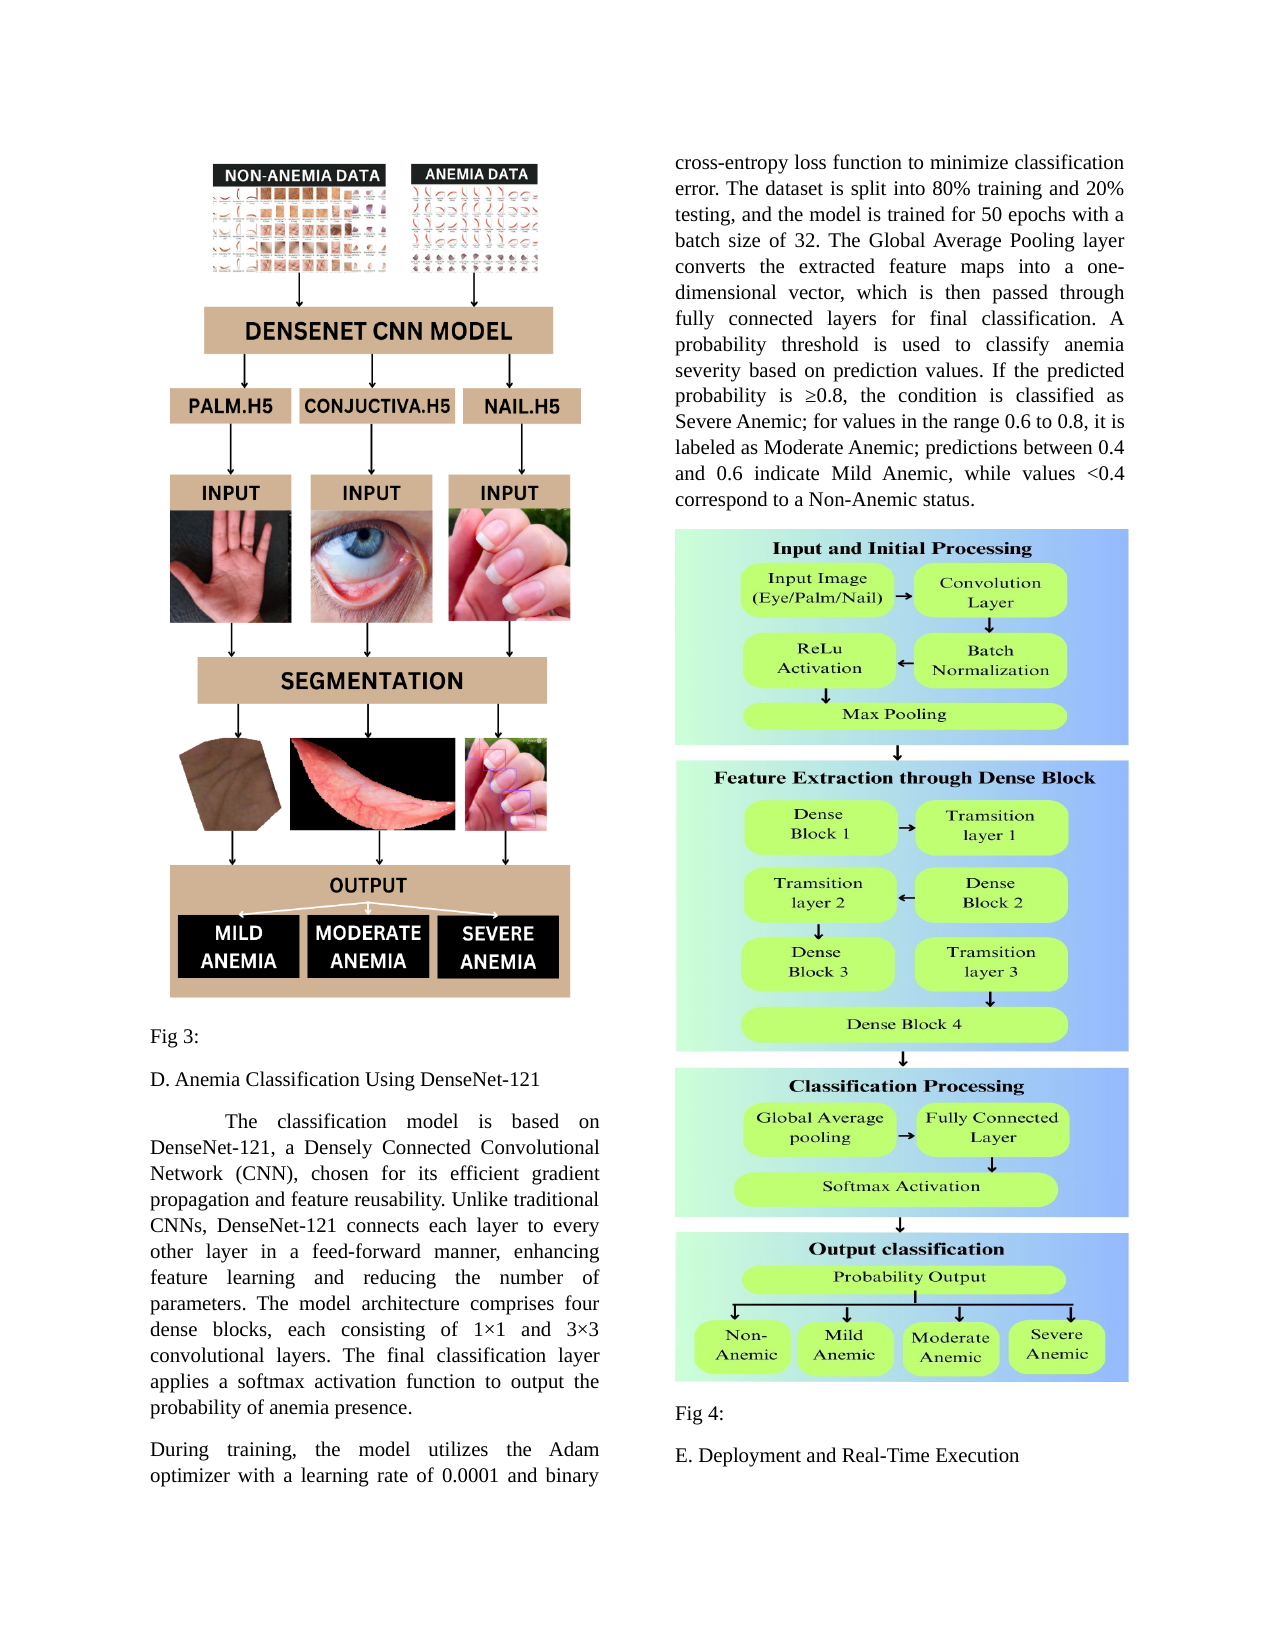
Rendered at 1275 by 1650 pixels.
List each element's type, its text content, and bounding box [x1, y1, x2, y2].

text During training, the model utilizes the Adam optimizer with a learning rate of 0.0001 and binary cross-entropy loss function to minimize classification error. The dataset is split into 80% training and 20% testing, and the model is trained for 50 epochs with a batch size of 32. The Global Average Pooling layer converts the extracted feature maps into a one-dimensional vector, which is then passed through fully connected layers for final classification. A probability threshold is used to classify anemia severity based on prediction values. If the predicted probability is ≥0.8, the condition is classified as Severe Anemic; for values in the range 0.6 to 0.8, it is labeled as Moderate Anemic; predictions between 0.4 and 0.6 indicate Mild Anemic, while values <0.4 correspond to a Non-Anemic status. [675, 150, 1125, 511]
text Fig 3: [150, 1024, 600, 1048]
text Fig 4: [675, 1400, 1125, 1424]
picture [675, 529, 1129, 1382]
text The classification model is based on DenseNet-121, a Densely Connected Convolutional Network (CNN), chosen for its efficient gradient propagation and feature reusability. Unlike traditional CNNs, DenseNet-121 connects each layer to every other layer in a feed-forward manner, enhancing feature learning and reducing the number of parameters. The model architecture comprises four dense blocks, each consisting of 1×1 and 3×3 convolutional layers. The final classification layer applies a softmax activation function to output the probability of anemia presence. [150, 1109, 600, 1419]
text E. Deployment and Real-Time Execution [675, 1443, 1125, 1467]
picture [150, 150, 600, 1006]
text D. Anemia Classification Using DenseNet-121 [150, 1067, 600, 1091]
